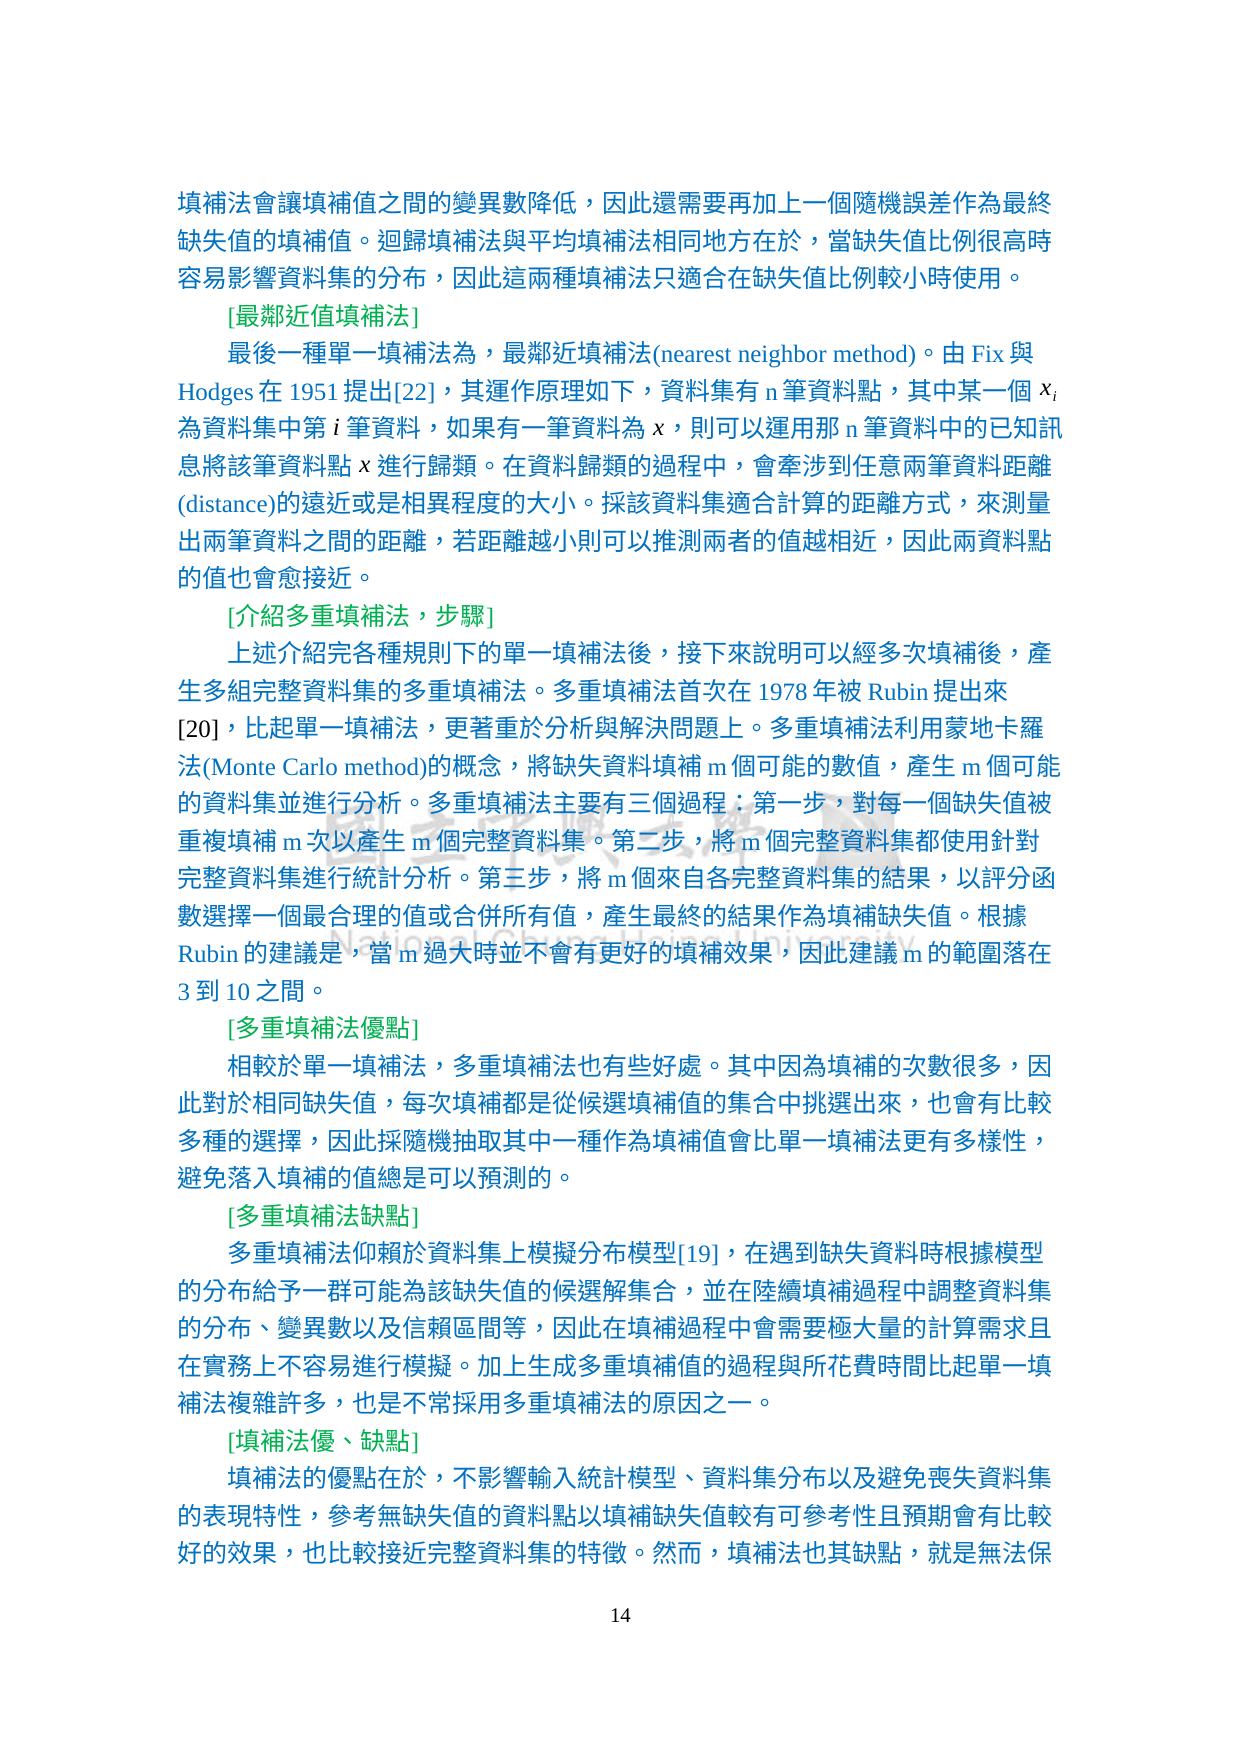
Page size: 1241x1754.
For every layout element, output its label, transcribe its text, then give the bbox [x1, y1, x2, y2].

text 最後一種單一填補法為，最鄰近填補法(nearest neighbor method)。由Fix與Hodges在1951提出[22]，其運作原理如下，資料集有n筆資料點，其中某一個 為資料集中第 筆資料，如果有一筆資料為 ，則可以運用那n筆資料中的已知訊息將該筆資料點 進行歸類。在資料歸類的過程中，會牽涉到任意兩筆資料距離(distance)的遠近或是相異程度的大小。採該資料集適合計算的距離方式，來測量出兩筆資料之間的距離，若距離越小則可以推測兩者的值越相近，因此兩資料點的值也會愈接近。 [177, 333, 1063, 596]
text 多重填補法仰賴於資料集上模擬分布模型[19]，在遇到缺失資料時根據模型的分布給予一群可能為該缺失值的候選解集合，並在陸續填補過程中調整資料集的分布、變異數以及信賴區間等，因此在填補過程中會需要極大量的計算需求且在實務上不容易進行模擬。加上生成多重填補值的過程與所花費時間比起單一填補法複雜許多，也是不常採用多重填補法的原因之一。 [177, 1233, 1063, 1421]
text [最鄰近值填補法] [177, 296, 1063, 333]
text 相較於單一填補法，多重填補法也有些好處。其中因為填補的次數很多，因此對於相同缺失值，每次填補都是從候選填補值的集合中挑選出來，也會有比較多種的選擇，因此採隨機抽取其中一種作為填補值會比單一填補法更有多樣性，避免落入填補的值總是可以預測的。 [177, 1046, 1063, 1196]
text [多重填補法缺點] [177, 1196, 1063, 1233]
text [填補法優、缺點] [177, 1421, 1063, 1458]
text [多重填補法優點] [177, 1008, 1063, 1046]
text 上述介紹完各種規則下的單一填補法後，接下來說明可以經多次填補後，產生多組完整資料集的多重填補法。多重填補法首次在1978年被Rubin提出來[20]，比起單一填補法，更著重於分析與解決問題上。多重填補法利用蒙地卡羅法(Monte Carlo method)的概念，將缺失資料填補m個可能的數值，產生m個可能的資料集並進行分析。多重填補法主要有三個過程：第一步，對每一個缺失值被重複填補m次以產生m個完整資料集。第二步，將m個完整資料集都使用針對完整資料集進行統計分析。第三步，將m個來自各完整資料集的結果，以評分函數選擇一個最合理的值或合併所有值，產生最終的結果作為填補缺失值。根據Rubin的建議是，當m過大時並不會有更好的填補效果，因此建議m的範圍落在3到10之間。 [177, 633, 1063, 1008]
text [介紹多重填補法，步驟] [177, 596, 1063, 633]
